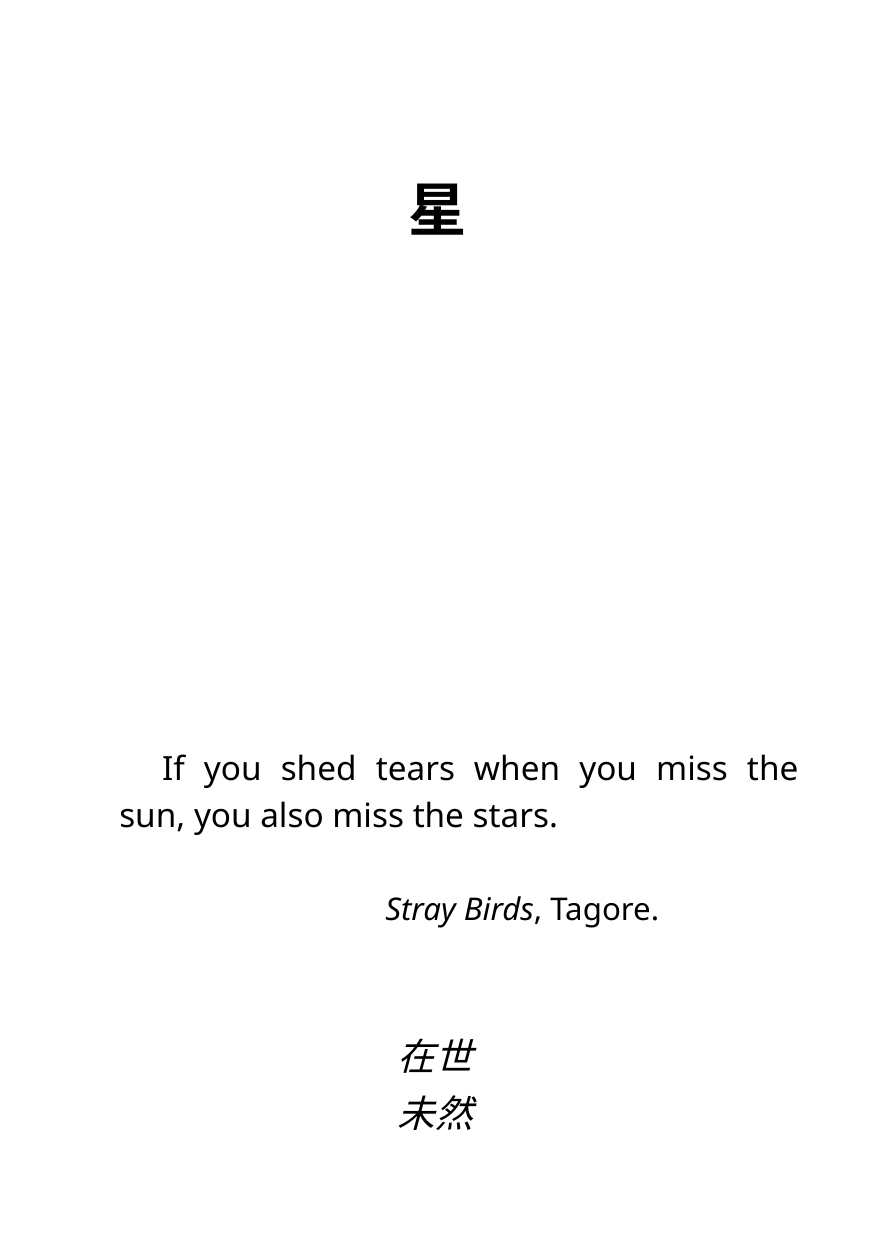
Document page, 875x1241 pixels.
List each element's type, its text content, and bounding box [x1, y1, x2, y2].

text 在世 [75, 1027, 799, 1081]
text 未然 [75, 1084, 799, 1138]
text 星 [75, 163, 799, 248]
text Stray Birds, Tagore. [119, 887, 799, 930]
text If you shed tears when you miss the sun, you also miss the stars. [119, 744, 799, 837]
